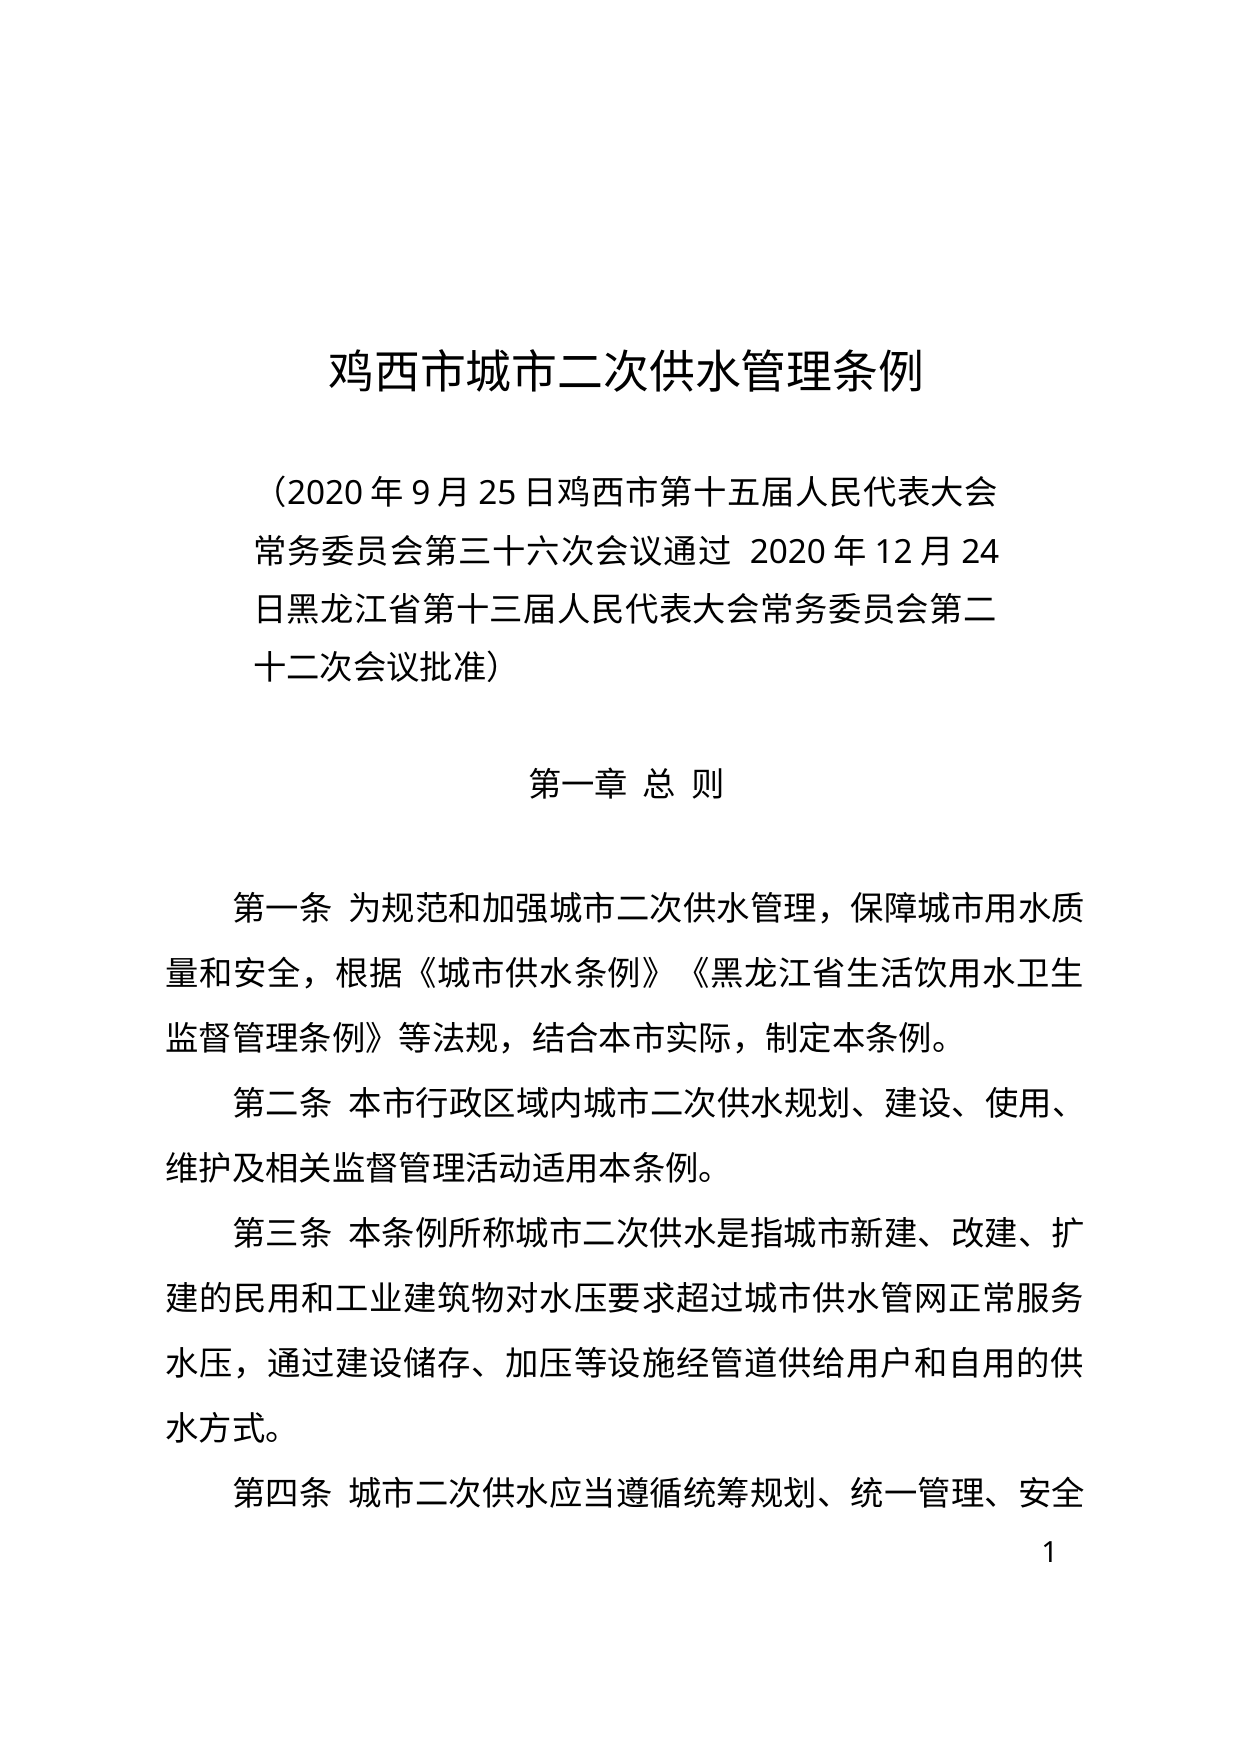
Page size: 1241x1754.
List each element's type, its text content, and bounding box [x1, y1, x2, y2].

text 第二条 本市行政区域内城市二次供水规划、建设、使用、维护及相关监督管理活动适用本条例。 [165, 1068, 1087, 1198]
text 第一章 总 则 [165, 750, 1087, 808]
text （2020年9月25日鸡西市第十五届人民代表大会常务委员会第三十六次会议通过 2020年12月24日黑龙江省第十三届人民代表大会常务委员会第二十二次会议批准） [253, 458, 999, 691]
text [165, 1458, 1087, 1523]
text 鸡西市城市二次供水管理条例 [165, 341, 1087, 400]
text 第一条 为规范和加强城市二次供水管理，保障城市用水质量和安全，根据《城市供水条例》《黑龙江省生活饮用水卫生监督管理条例》等法规，结合本市实际，制定本条例。 [165, 873, 1087, 1068]
text 第三条 本条例所称城市二次供水是指城市新建、改建、扩建的民用和工业建筑物对水压要求超过城市供水管网正常服务水压，通过建设储存、加压等设施经管道供给用户和自用的供水方式。 [165, 1198, 1087, 1458]
